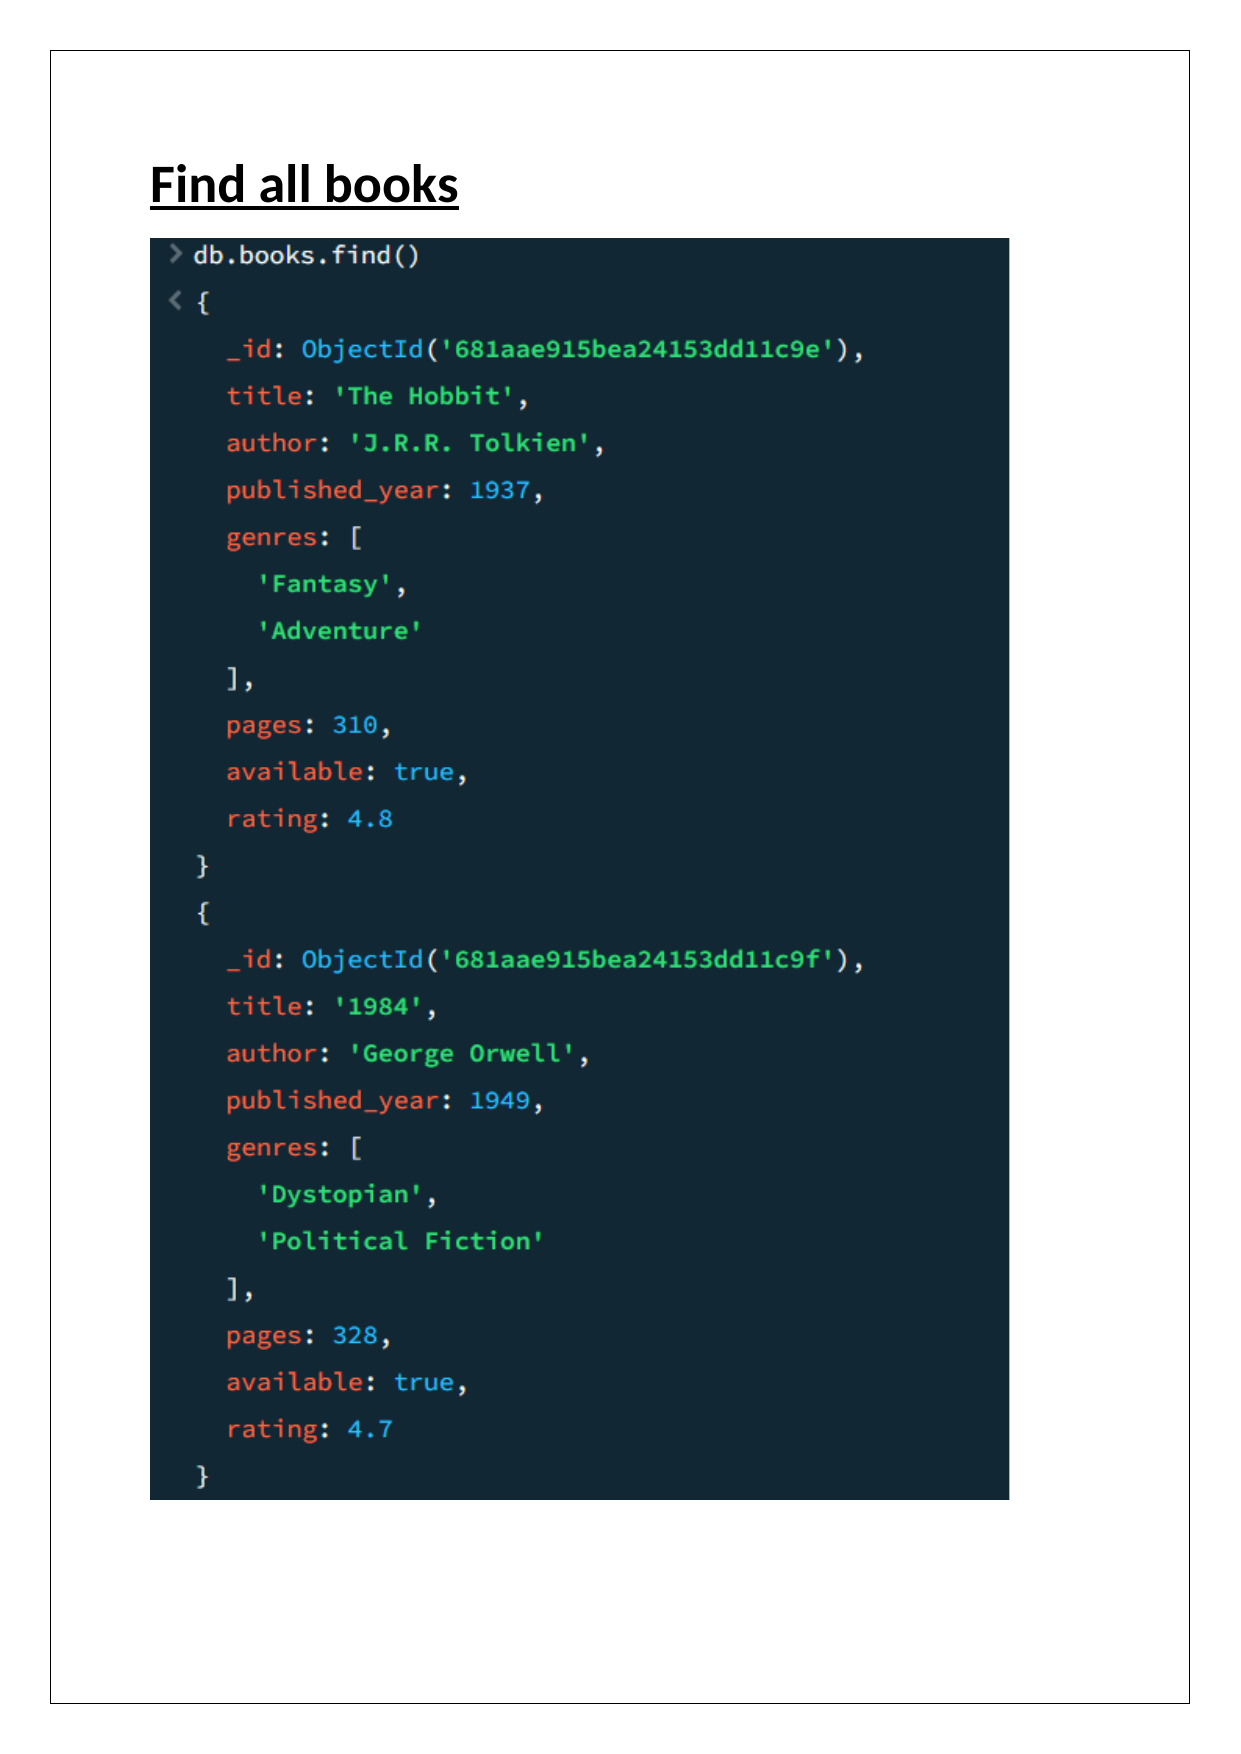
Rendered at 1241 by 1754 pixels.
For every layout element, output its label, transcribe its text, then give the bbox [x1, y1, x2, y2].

text Find all books [150, 150, 1090, 216]
picture [150, 238, 1010, 1500]
